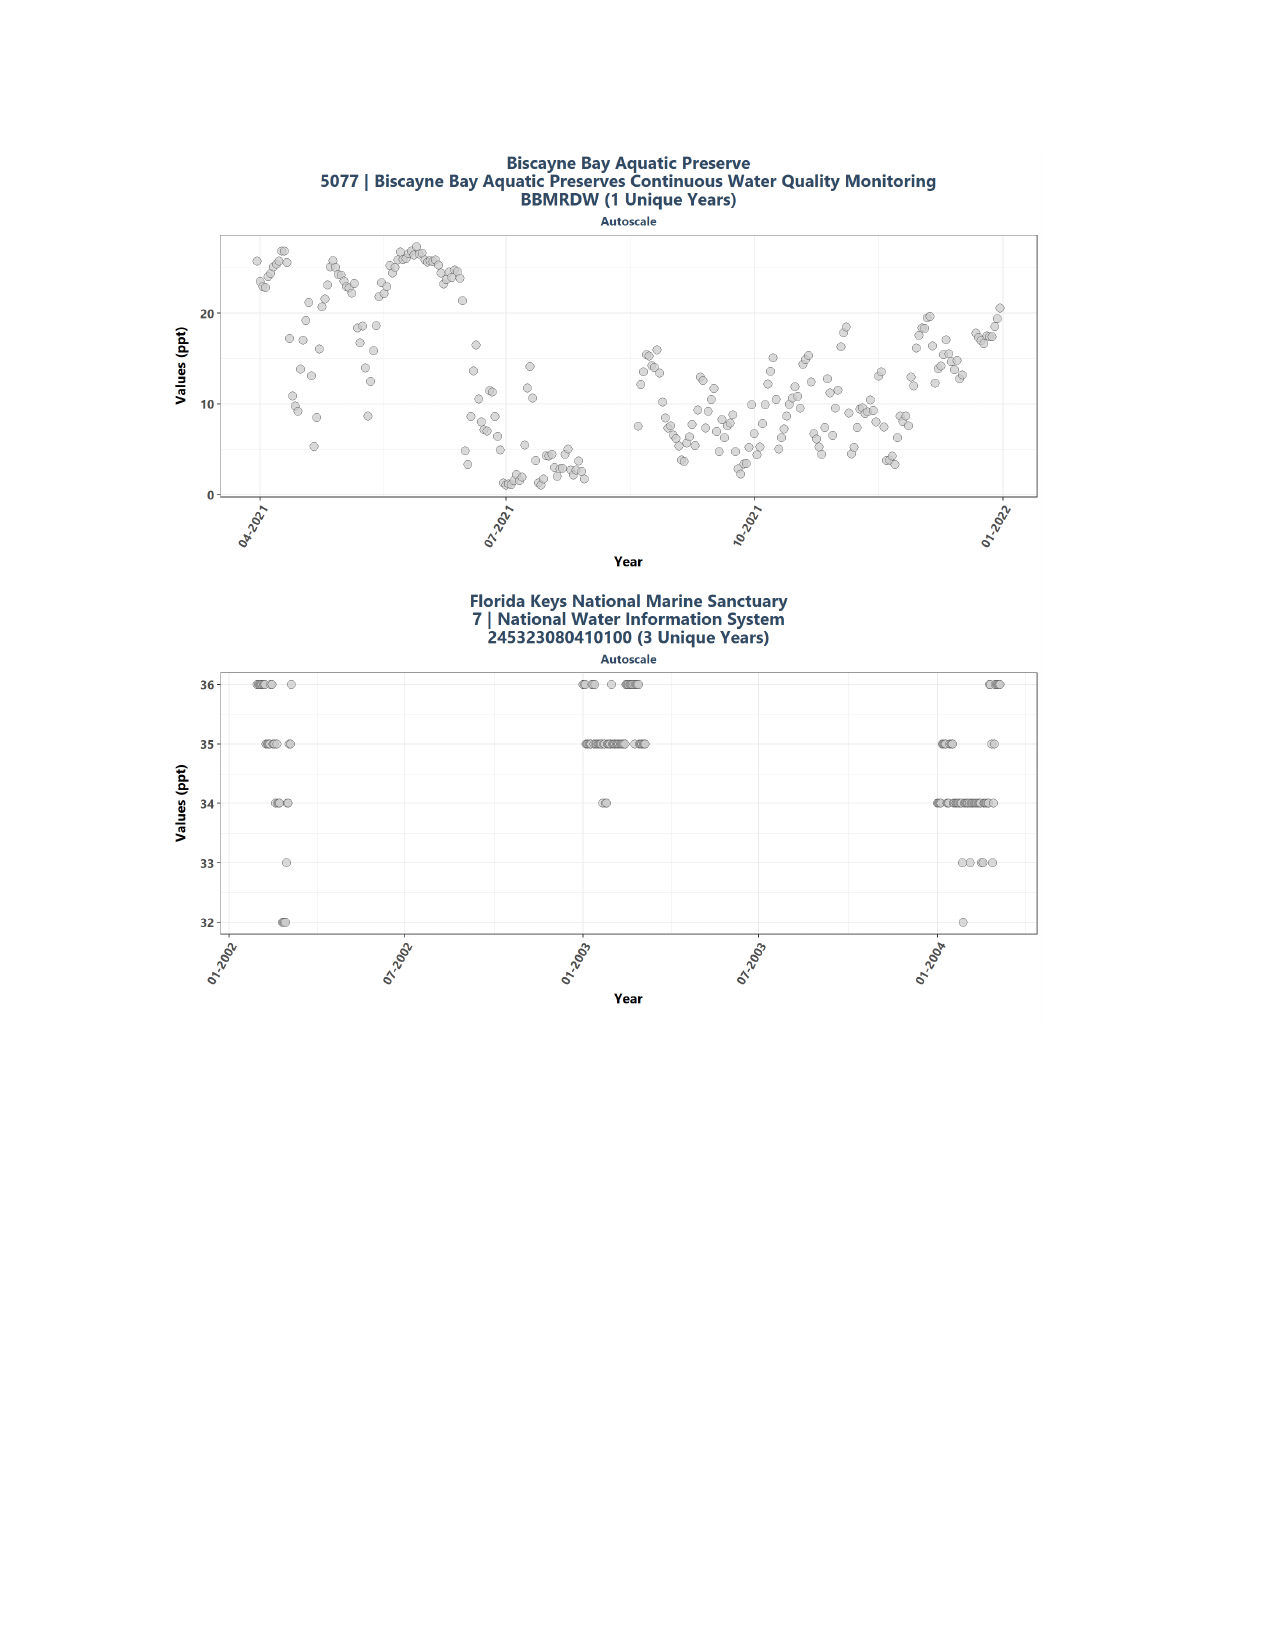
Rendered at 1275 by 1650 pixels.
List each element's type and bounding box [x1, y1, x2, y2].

picture [168, 150, 1044, 1025]
